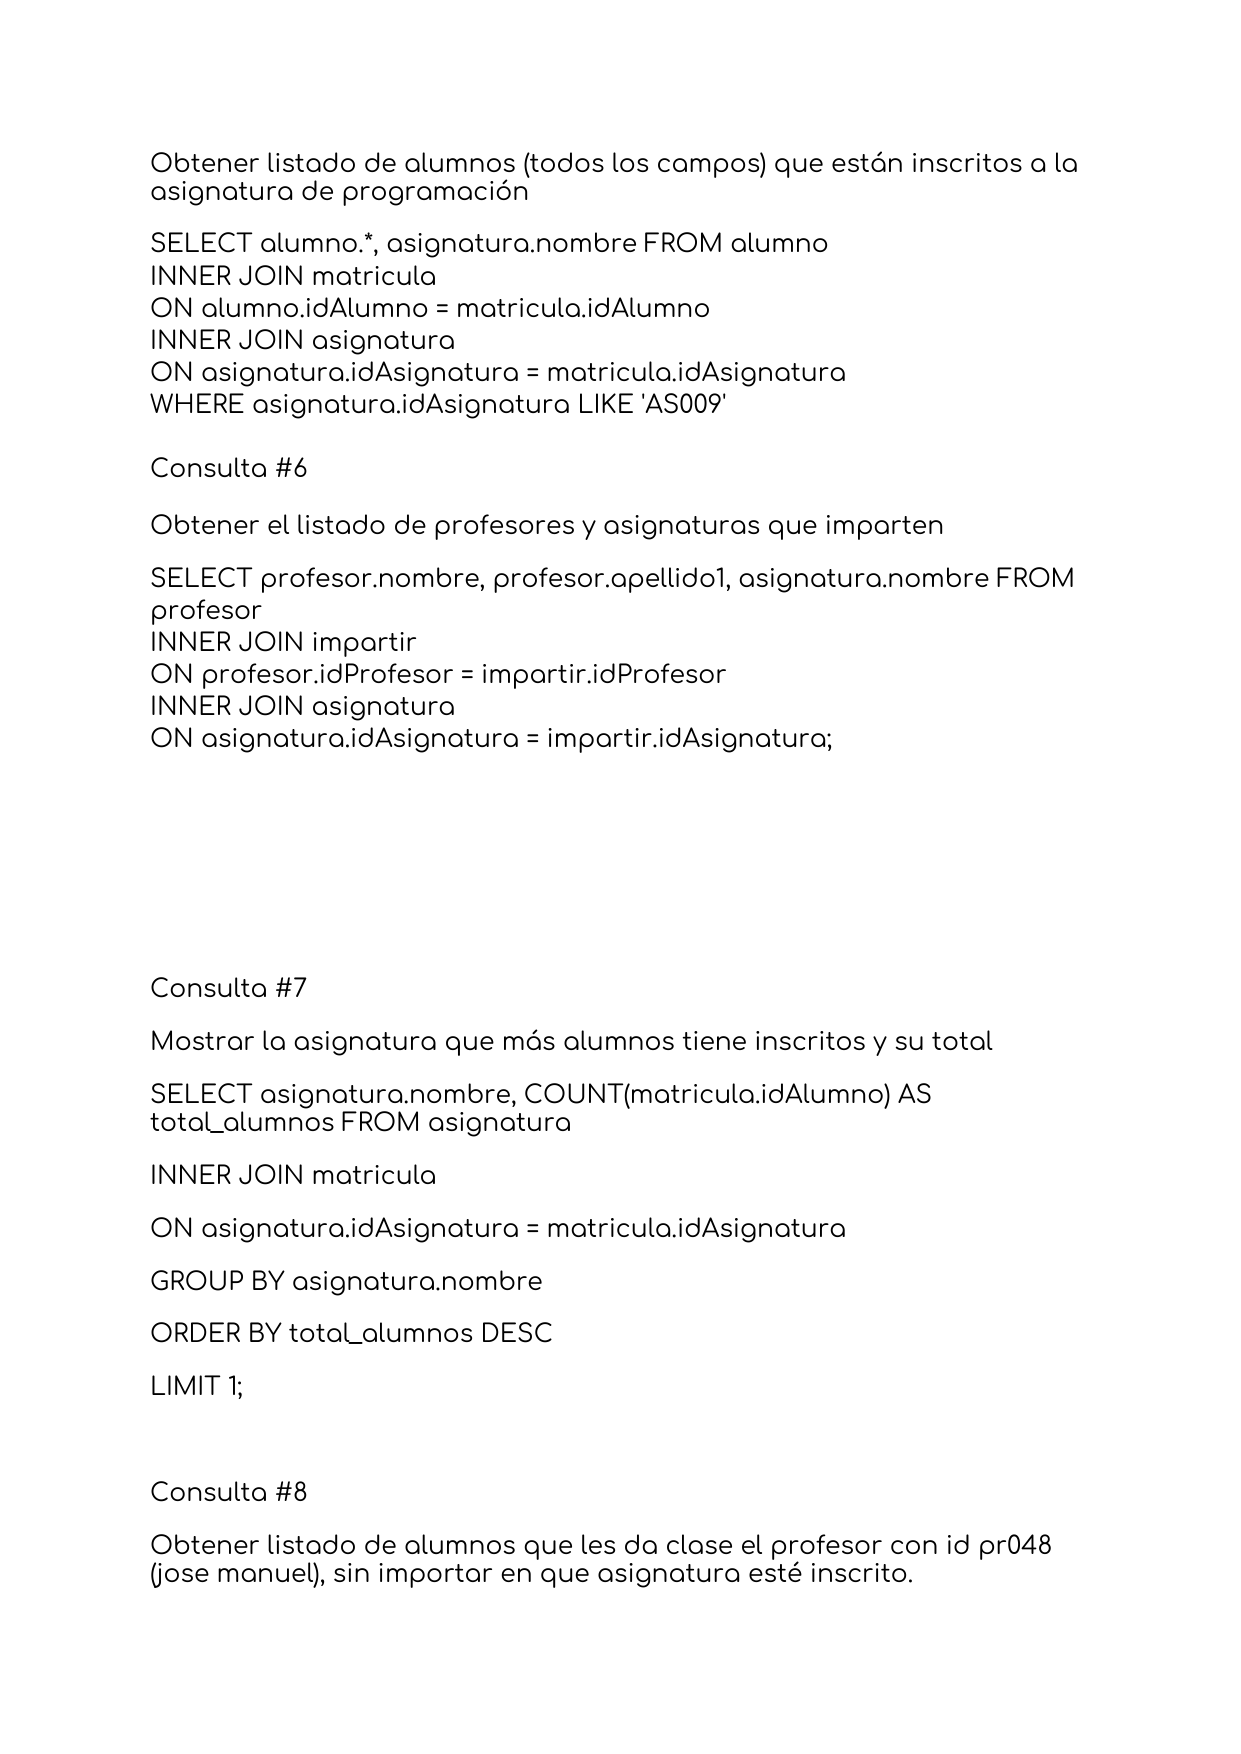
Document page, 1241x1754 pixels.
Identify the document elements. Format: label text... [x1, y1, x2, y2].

text GROUP BY asignatura.nombre [150, 1268, 1090, 1296]
text Consulta #8 [150, 1479, 1090, 1507]
text LIMIT 1; [150, 1374, 1090, 1402]
text ON asignatura.idAsignatura = matricula.idAsignatura [150, 1215, 1090, 1243]
text ON asignatura.idAsignatura = matricula.idAsignatura [150, 359, 1090, 387]
text INNER JOIN matricula [150, 263, 1090, 291]
text ON profesor.idProfesor = impartir.idProfesor [150, 662, 1090, 689]
text Mostrar la asignatura que más alumnos tiene inscritos y su total [150, 1028, 1090, 1056]
text ORDER BY total_alumnos DESC [150, 1321, 1090, 1349]
text ON alumno.idAlumno = matricula.idAlumno [150, 295, 1090, 323]
text Consulta #7 [150, 975, 1090, 1003]
text SELECT profesor.nombre, profesor.apellido1, asignatura.nombre FROM profesor [150, 565, 1090, 625]
text Obtener listado de alumnos (todos los campos) que están inscritos a la asignatura de programación [150, 150, 1090, 206]
text ON asignatura.idAsignatura = impartir.idAsignatura; [150, 726, 1090, 754]
text INNER JOIN asignatura [150, 694, 1090, 722]
text Obtener listado de alumnos que les da clase el profesor con id pr048 (jose manuel), sin importar en que asignatura esté inscrito. [150, 1532, 1090, 1588]
text Consulta #6 [150, 455, 1090, 483]
text INNER JOIN impartir [150, 629, 1090, 657]
text SELECT alumno.*, asignatura.nombre FROM alumno [150, 231, 1090, 259]
text INNER JOIN asignatura [150, 327, 1090, 355]
text INNER JOIN matricula [150, 1162, 1090, 1190]
text Obtener el listado de profesores y asignaturas que imparten [150, 512, 1090, 540]
text WHERE asignatura.idAsignatura LIKE 'AS009' [150, 391, 1090, 419]
text SELECT asignatura.nombre, COUNT(matricula.idAlumno) AS total_alumnos FROM asignatura [150, 1081, 1090, 1137]
